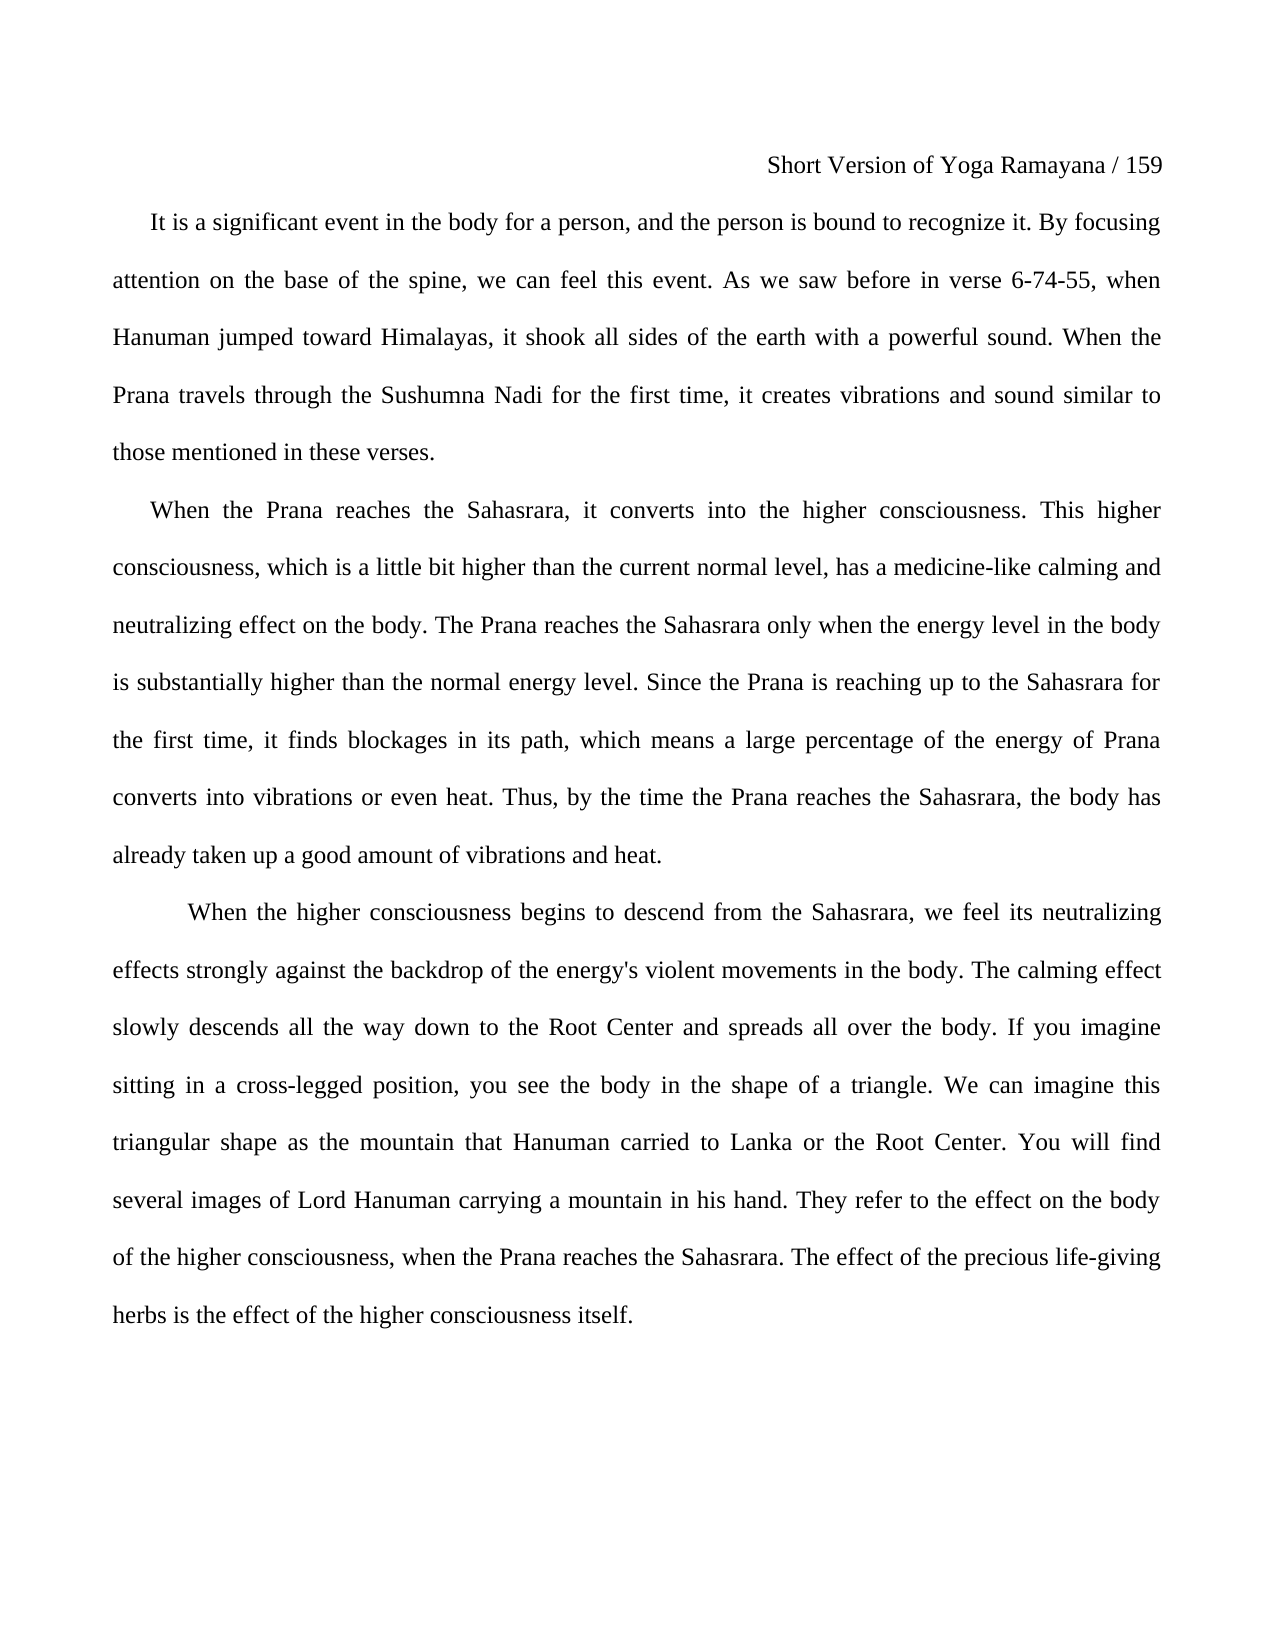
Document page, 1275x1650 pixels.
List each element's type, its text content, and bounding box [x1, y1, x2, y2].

text When the higher consciousness begins to descend from the Sahasrara, we feel its neutralizing effects strongly against the backdrop of the energy's violent movements in the body. The calming effect slowly descends all the way down to the Root Center and spreads all over the body. If you imagine sitting in a cross-legged position, you see the body in the shape of a triangle. We can imagine this triangular shape as the mountain that Hanuman carried to Lanka or the Root Center. You will find several images of Lord Hanuman carrying a mountain in his hand. They refer to the effect on the body of the higher consciousness, when the Prana reaches the Sahasrara. The effect of the precious life-giving herbs is the effect of the higher consciousness itself. [112, 897, 1162, 1329]
text When the Prana reaches the Sahasrara, it converts into the higher consciousness. This higher consciousness, which is a little bit higher than the current normal level, has a medicine-like calming and neutralizing effect on the body. The Prana reaches the Sahasrara only when the energy level in the body is substantially higher than the normal energy level. Since the Prana is reaching up to the Sahasrara for the first time, it finds blockages in its path, which means a large percentage of the energy of Prana converts into vibrations or even heat. Thus, by the time the Prana reaches the Sahasrara, the body has already taken up a good amount of vibrations and heat. [112, 495, 1162, 869]
text It is a significant event in the body for a person, and the person is bound to recognize it. By focusing attention on the base of the spine, we can feel this event. As we saw before in verse 6-74-55, when Hanuman jumped toward Himalayas, it shook all sides of the earth with a powerful sound. When the Prana travels through the Sushumna Nadi for the first time, it creates vibrations and sound similar to those mentioned in these verses. [112, 207, 1162, 466]
